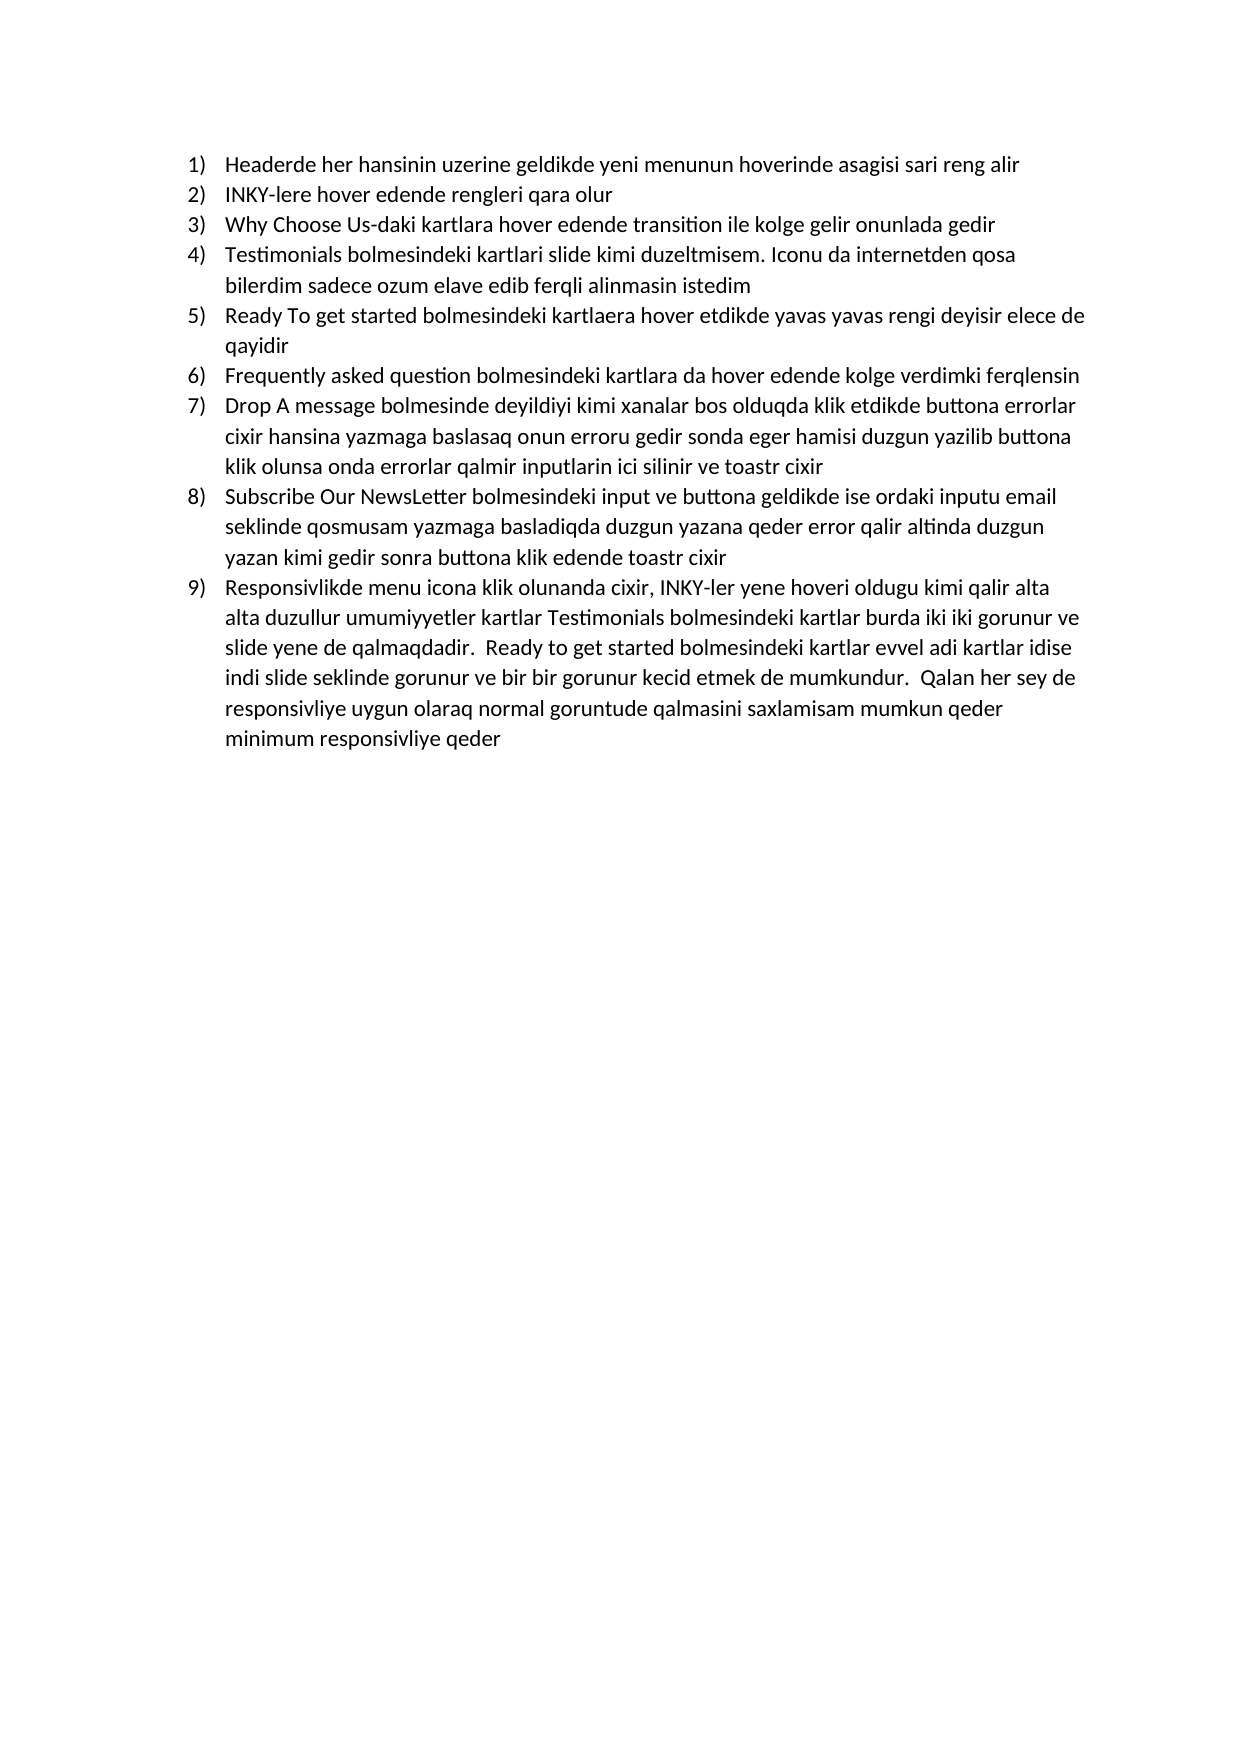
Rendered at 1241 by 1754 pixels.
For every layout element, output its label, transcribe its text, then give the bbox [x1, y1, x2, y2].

list Why Choose Us-daki kartlara hover edende transition ile kolge gelir onunlada gedir [187, 210, 1090, 238]
list Subscribe Our NewsLetter bolmesindeki input ve buttona geldikde ise ordaki inputu email seklinde qosmusam yazmaga basladiqda duzgun yazana qeder error qalir altinda duzgun yazan kimi gedir sonra buttona klik edende toastr cixir [187, 482, 1090, 571]
list Testimonials bolmesindeki kartlari slide kimi duzeltmisem. Iconu da internetden qosa bilerdim sadece ozum elave edib ferqli alinmasin istedim [187, 241, 1090, 299]
list Frequently asked question bolmesindeki kartlara da hover edende kolge verdimki ferqlensin [187, 361, 1090, 389]
list Ready To get started bolmesindeki kartlaera hover etdikde yavas yavas rengi deyisir elece de qayidir [187, 301, 1090, 359]
list Responsivlikde menu icona klik olunanda cixir, INKY-ler yene hoveri oldugu kimi qalir alta alta duzullur umumiyyetler kartlar Testimonials bolmesindeki kartlar burda iki iki gorunur ve slide yene de qalmaqdadir. Ready to get started bolmesindeki kartlar evvel adi kartlar idise indi slide seklinde gorunur ve bir bir gorunur kecid etmek de mumkundur. Qalan her sey de responsivliye uygun olaraq normal goruntude qalmasini saxlamisam mumkun qeder minimum responsivliye qeder [187, 573, 1090, 752]
list Headerde her hansinin uzerine geldikde yeni menunun hoverinde asagisi sari reng alir [187, 150, 1090, 178]
list Drop A message bolmesinde deyildiyi kimi xanalar bos olduqda klik etdikde buttona errorlar cixir hansina yazmaga baslasaq onun erroru gedir sonda eger hamisi duzgun yazilib buttona klik olunsa onda errorlar qalmir inputlarin ici silinir ve toastr cixir [187, 392, 1090, 480]
list INKY-lere hover edende rengleri qara olur [187, 180, 1090, 208]
